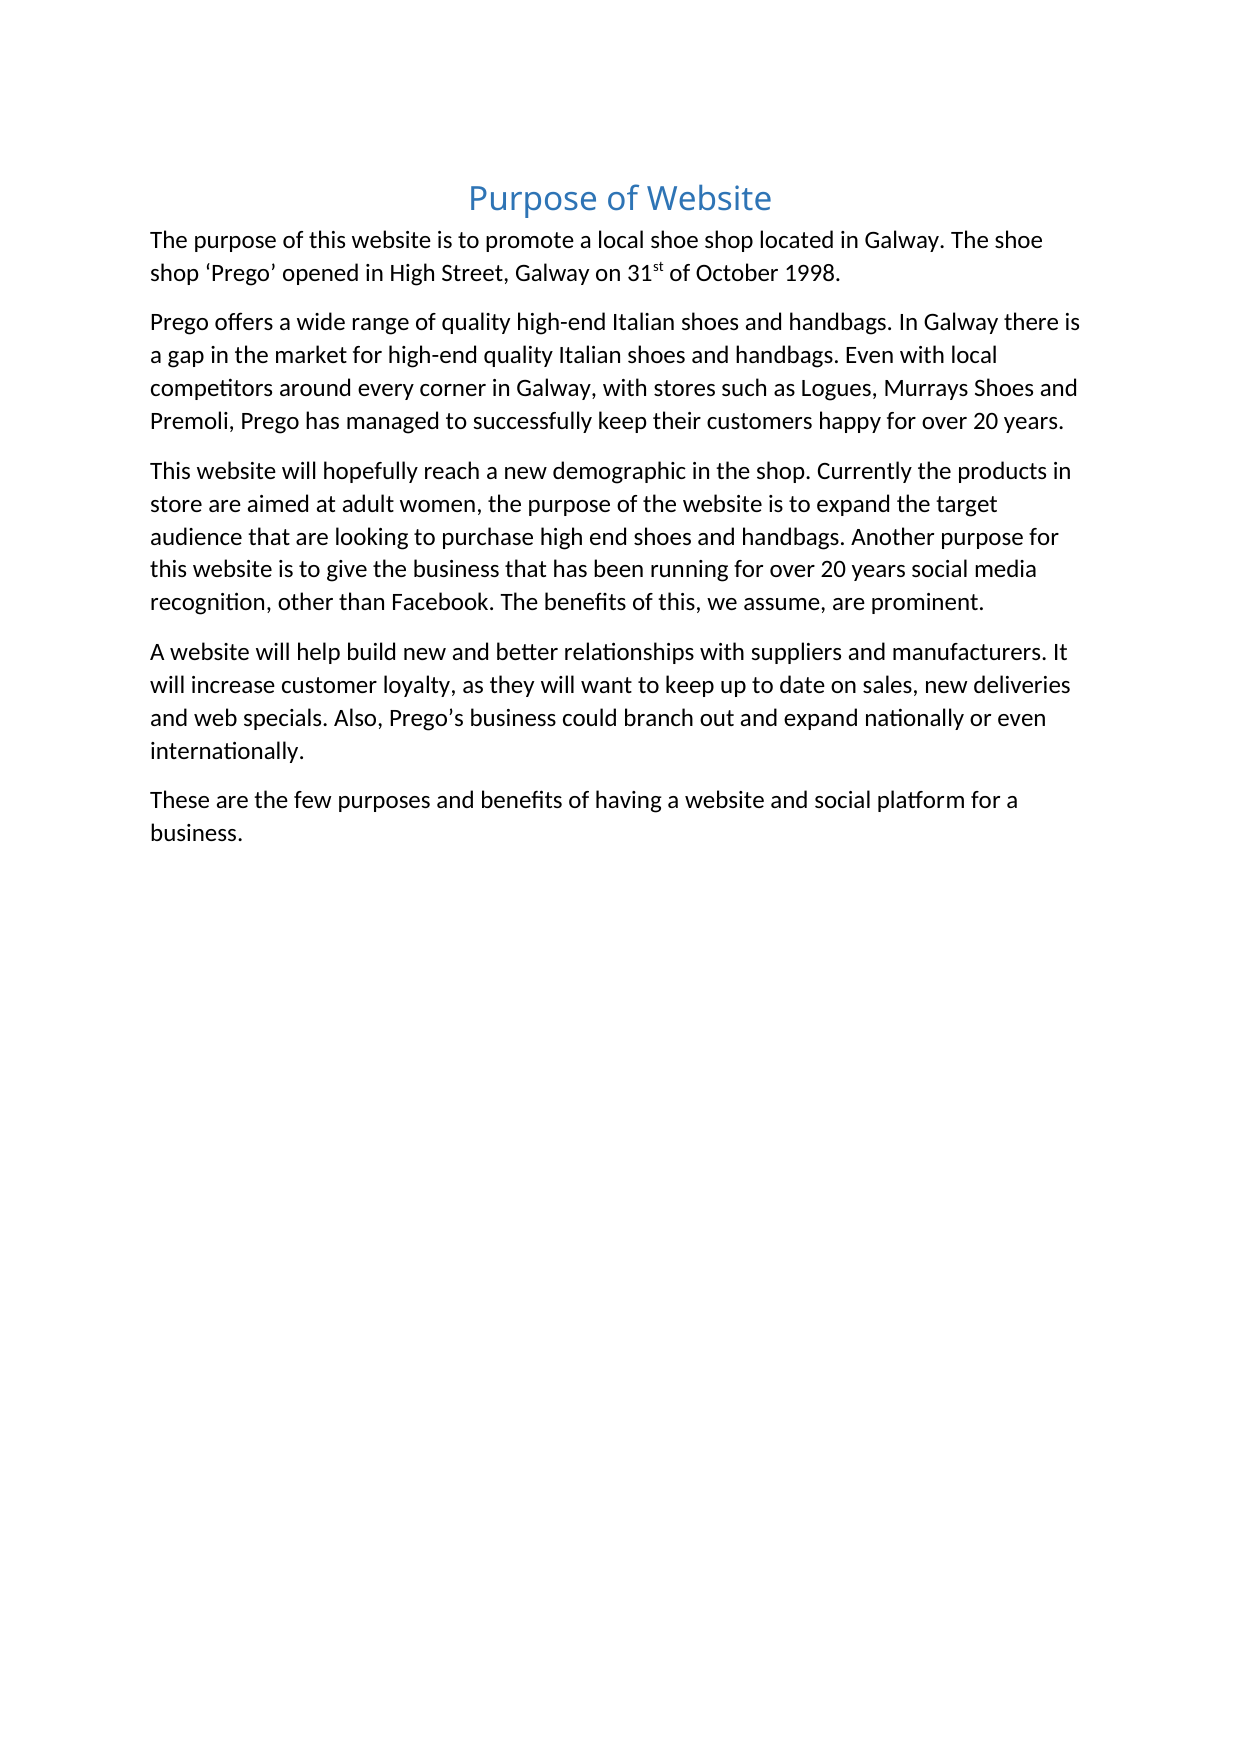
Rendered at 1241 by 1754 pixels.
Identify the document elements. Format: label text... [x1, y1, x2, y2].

text The purpose of this website is to promote a local shoe shop located in Galway. The shoe shop ‘Prego’ opened in High Street, Galway on 31st of October 1998. [150, 224, 1090, 287]
text These are the few purposes and benefits of having a website and social platform for a business. [150, 784, 1090, 848]
text Prego offers a wide range of quality high-end Italian shoes and handbags. In Galway there is a gap in the market for high-end quality Italian shoes and handbags. Even with local competitors around every corner in Galway, with stores such as Logues, Murrays Shoes and Premoli, Prego has managed to successfully keep their customers happy for over 20 years. [150, 306, 1090, 436]
text This website will hopefully reach a new demographic in the shop. Currently the products in store are aimed at adult women, the purpose of the website is to expand the target audience that are looking to purchase high end shoes and handbags. Another purpose for this website is to give the business that has been running for over 20 years social media recognition, other than Facebook. The benefits of this, we assume, are prominent. [150, 455, 1090, 617]
subtitle Purpose of Website [150, 175, 1090, 220]
text A website will help build new and better relationships with suppliers and manufacturers. It will increase customer loyalty, as they will want to keep up to date on sales, new deliveries and web specials. Also, Prego’s business could branch out and expand nationally or even internationally. [150, 636, 1090, 765]
